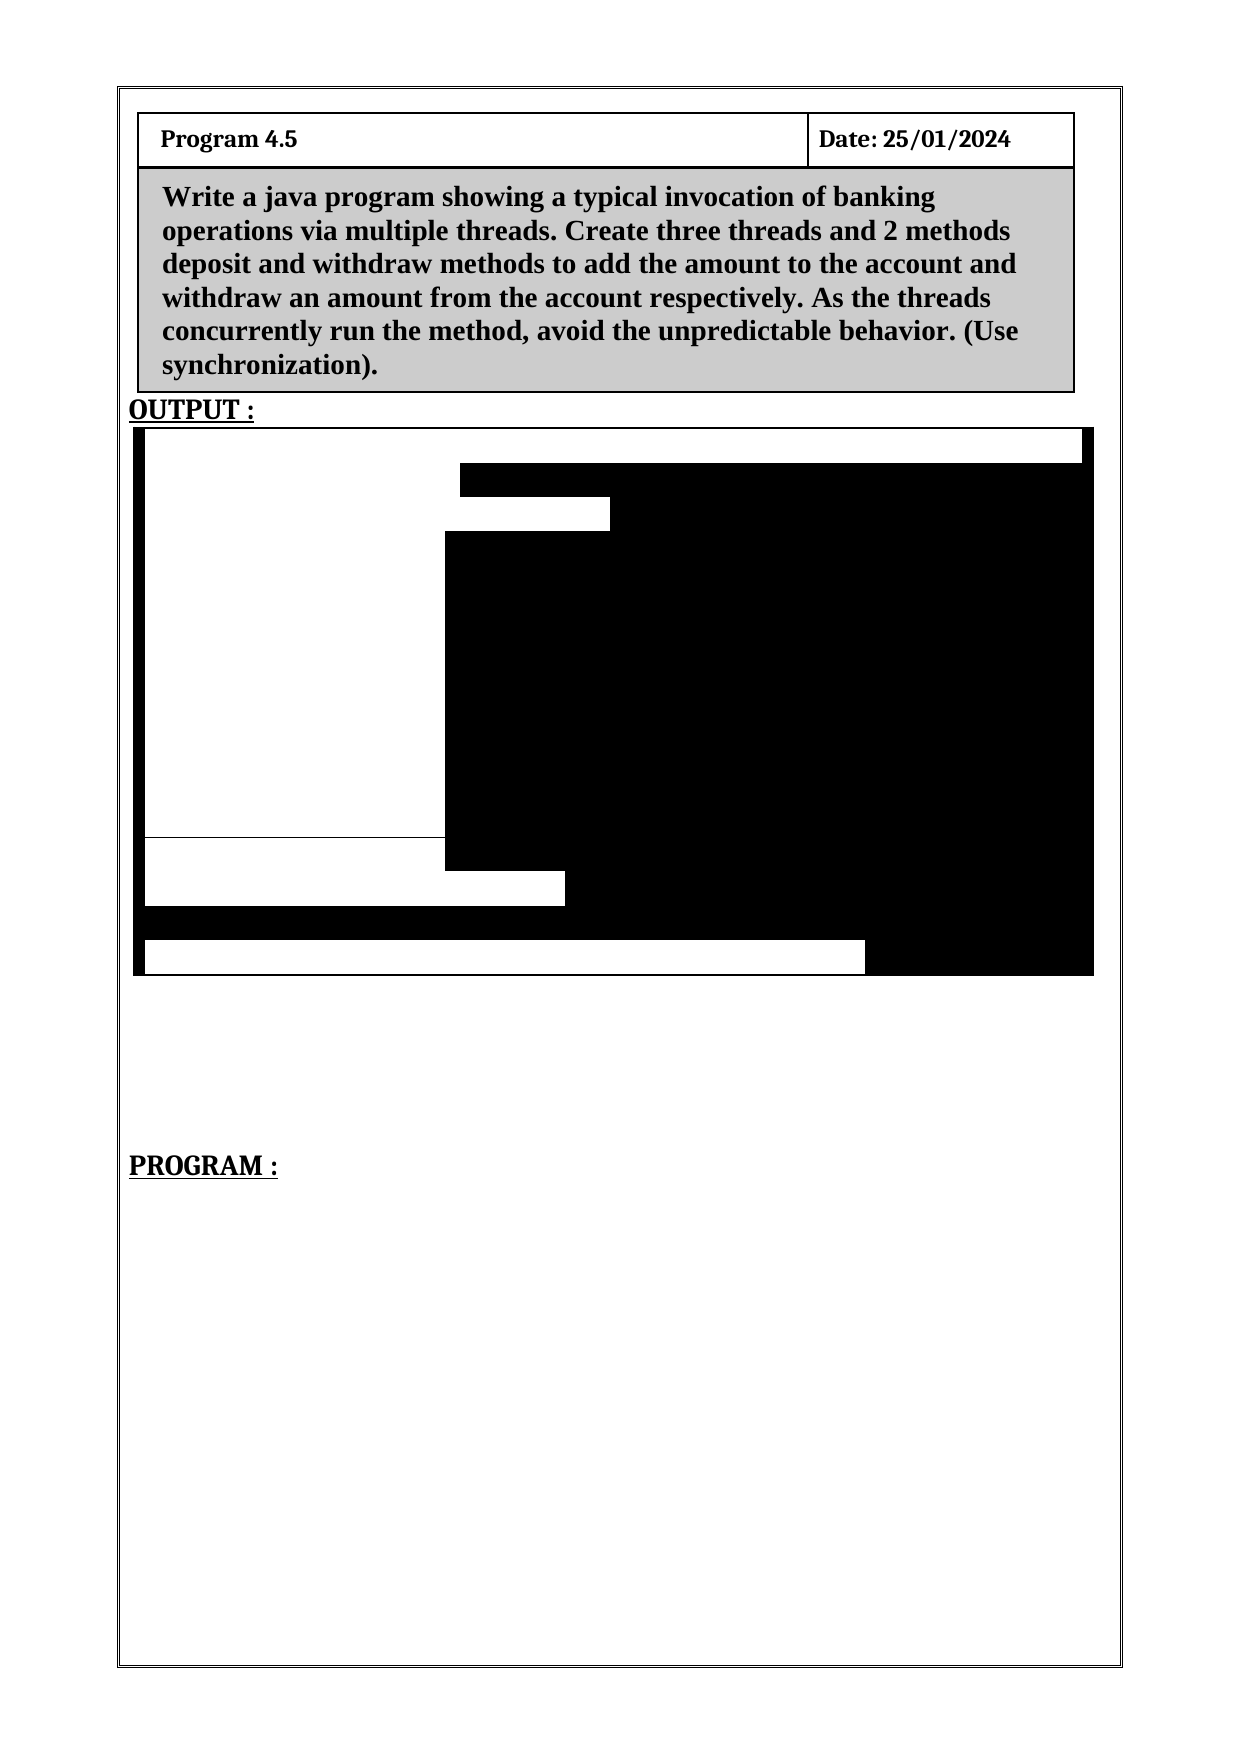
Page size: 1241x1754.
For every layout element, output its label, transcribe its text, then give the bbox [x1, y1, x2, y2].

table_cell Write a java program showing a typical invocation of banking operations via multiple threads. Create three threads and 2 methods deposit and withdraw methods to add the amount to the account and withdraw an amount from the account respectively. As the threads concurrently run the method, avoid the unpredictable behavior. (Use synchronization). [139, 169, 1073, 391]
text PROGRAM : [129, 1149, 1111, 1183]
table_header Date: 25/01/2024 [809, 114, 1073, 166]
table_header Program 4.5 [139, 114, 807, 166]
table_header E:\MCA\SEM 2\JAVA PROGRAMMING (MCA202)\JAVA LAB>java P10_4_thread_runnable Enter the number of threads: 10 Thread-7 is running. Thread-1 is running. Thread-8 is running. Thread-3 is running. Thread-4 is running. Thread-6 is running. Thread-9 is running. Thread-2 is running. Thread-5 is running. Thread-0 is running. All threads have terminated. E:\MCA\SEM 2\JAVA PROGRAMMING (MCA202)\JAVA LAB> [135, 429, 1092, 974]
text OUTPUT : [129, 129, 1111, 427]
